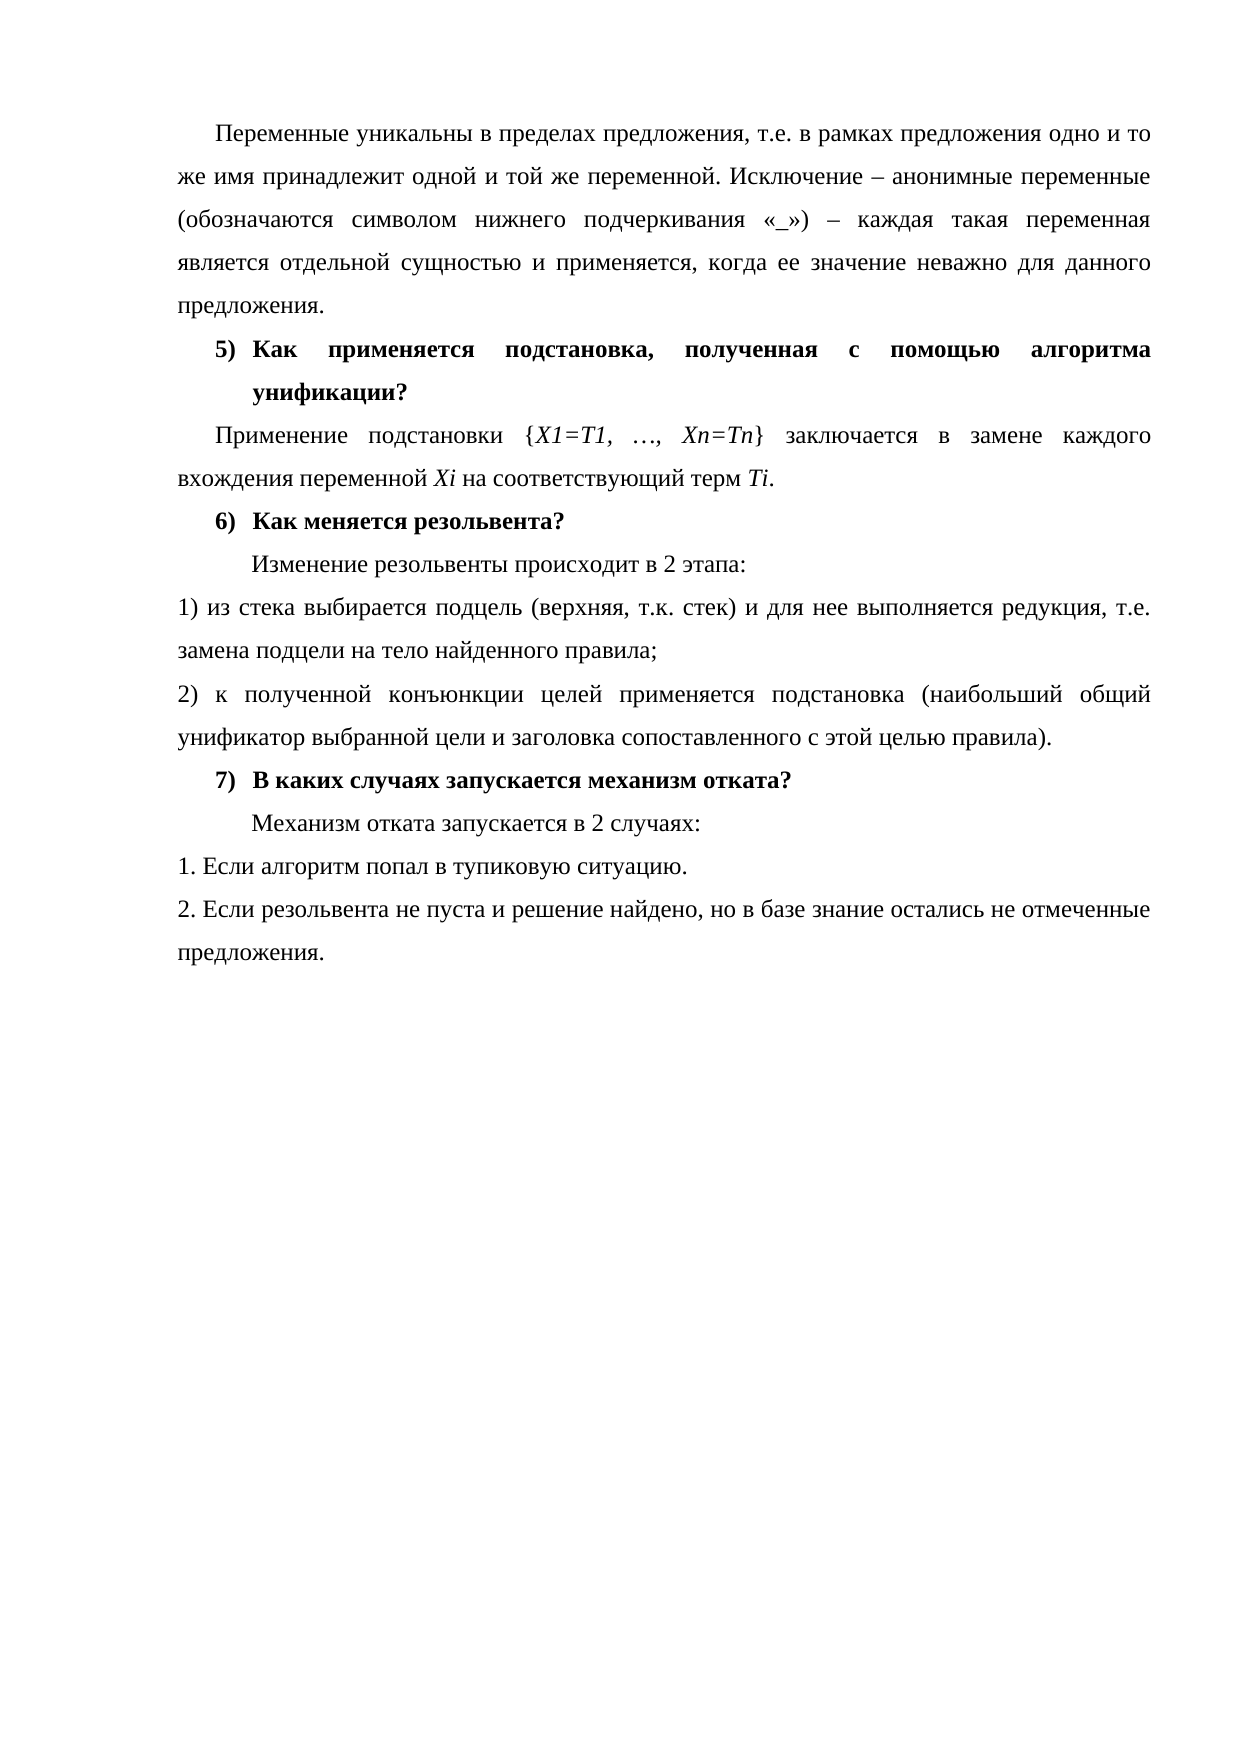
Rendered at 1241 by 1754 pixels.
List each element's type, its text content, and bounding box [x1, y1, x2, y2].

text 1. Если алгоритм попал в тупиковую ситуацию. [177, 851, 1152, 880]
list В каких случаях запускается механизм отката? [215, 765, 1152, 794]
text Переменные уникальны в пределах предложения, т.е. в рамках предложения одно и то же имя принадлежит одной и той же переменной. Исключение – анонимные переменные (обозначаются символом нижнего подчеркивания «_») – каждая такая переменная является отдельной сущностью и применяется, когда ее значение неважно для данного предложения. [177, 118, 1152, 319]
text 2. Если резольвента не пуста и решение найдено, но в базе знание остались не отмеченные предложения. [177, 894, 1152, 966]
text Изменение резольвенты происходит в 2 этапа: [177, 549, 1152, 578]
text Механизм отката запускается в 2 случаях: [177, 808, 1152, 837]
list Как применяется подстановка, полученная с помощью алгоритма унификации? [215, 334, 1152, 406]
text 2) к полученной конъюнкции целей применяется подстановка (наибольший общий унификатор выбранной цели и заголовка сопоставленного с этой целью правила). [177, 679, 1152, 751]
text Применение подстановки {X1=T1, …, Xn=Tn} заключается в замене каждого вхождения переменной Xi на соответствующий терм Ti. [177, 420, 1152, 492]
list Как меняется резольвента? [215, 506, 1152, 535]
text 1) из стека выбирается подцель (верхняя, т.к. стек) и для нее выполняется редукция, т.е. замена подцели на тело найденного правила; [177, 592, 1152, 664]
